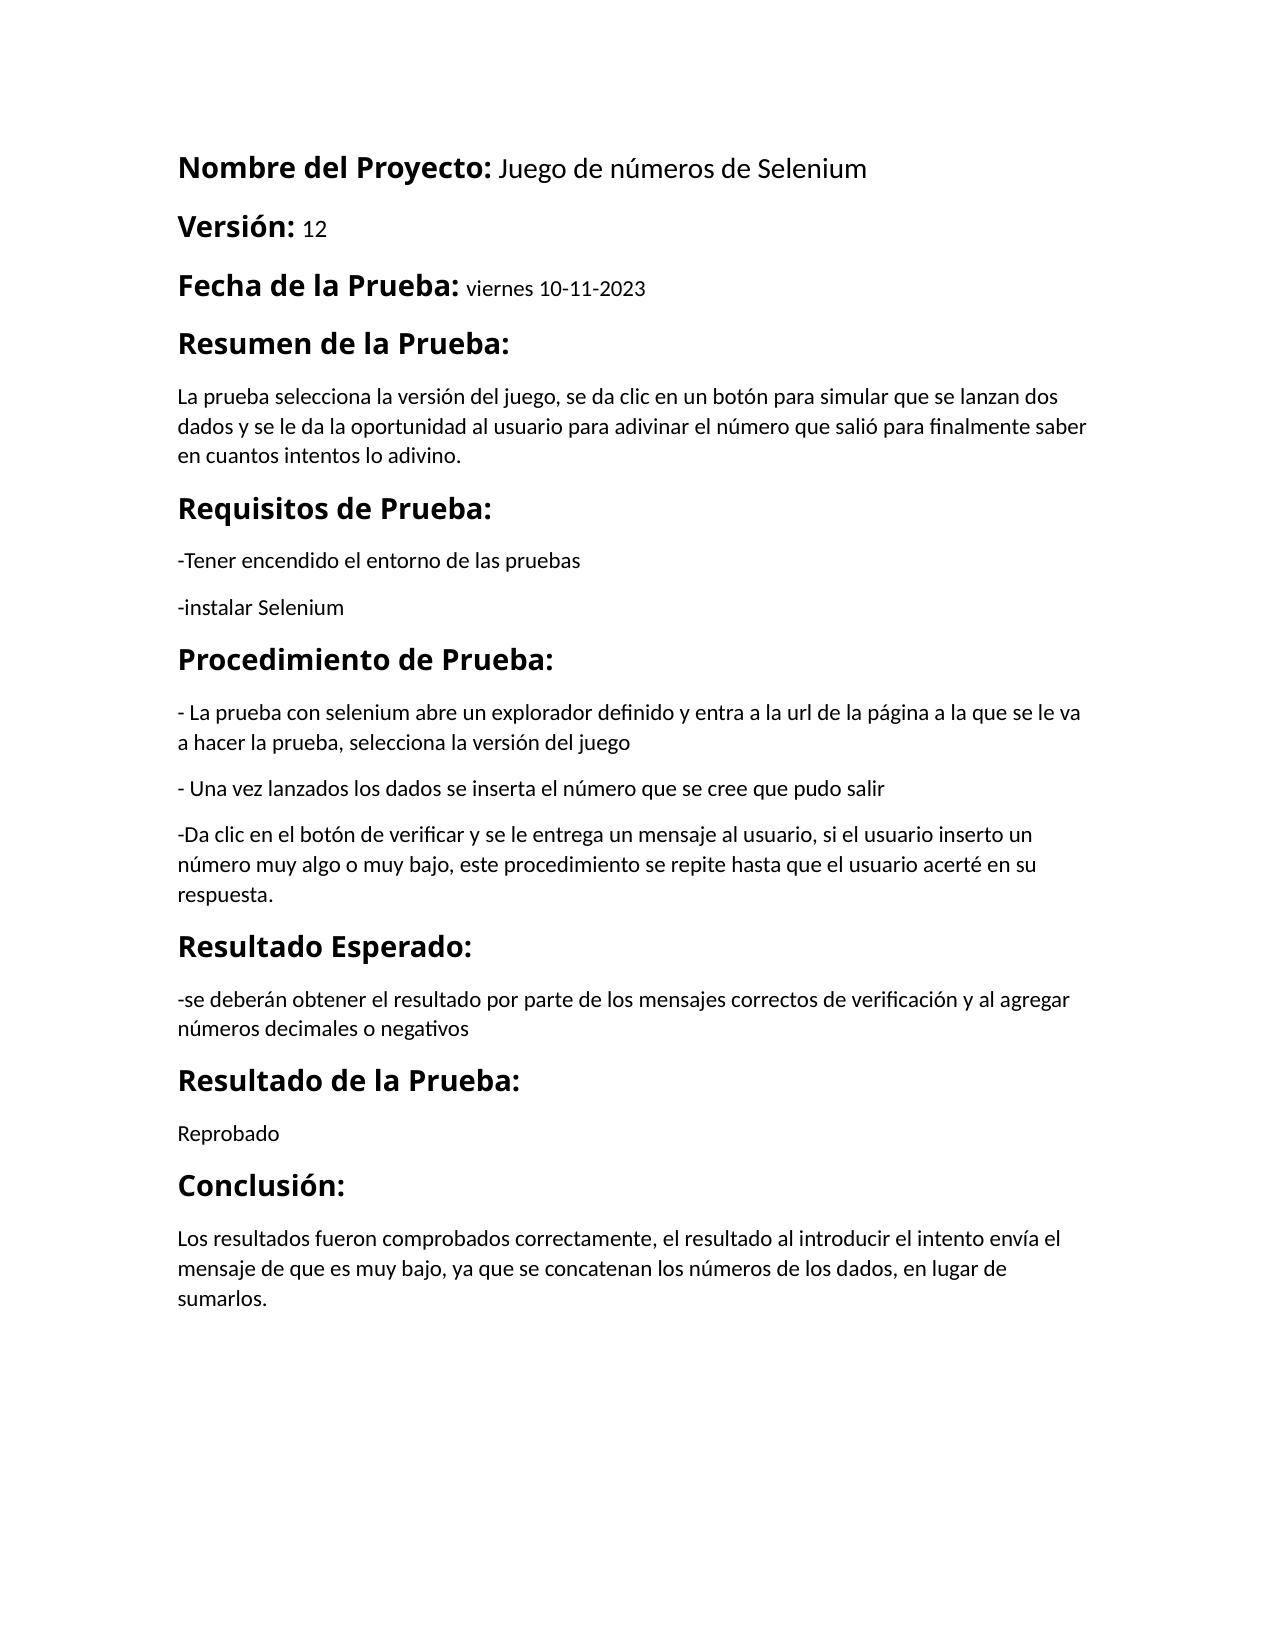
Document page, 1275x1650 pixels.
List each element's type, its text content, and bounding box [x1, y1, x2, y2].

text Reprobado [177, 1119, 1098, 1147]
text -instalar Selenium [177, 593, 1098, 621]
text -se deberán obtener el resultado por parte de los mensajes correctos de verificación y al agregar números decimales o negativos [177, 985, 1098, 1042]
text Nombre del Proyecto: Juego de números de Selenium [177, 148, 1098, 187]
text Los resultados fueron comprobados correctamente, el resultado al introducir el intento envía el mensaje de que es muy bajo, ya que se concatenan los números de los dados, en lugar de sumarlos. [177, 1224, 1098, 1312]
text La prueba selecciona la versión del juego, se da clic en un botón para simular que se lanzan dos dados y se le da la oportunidad al usuario para adivinar el número que salió para finalmente saber en cuantos intentos lo adivino. [177, 382, 1098, 469]
text Resumen de la Prueba: [177, 323, 1098, 363]
text - La prueba con selenium abre un explorador definido y entra a la url de la página a la que se le va a hacer la prueba, selecciona la versión del juego [177, 698, 1098, 756]
text Procedimiento de Prueba: [177, 639, 1098, 679]
text - Una vez lanzados los dados se inserta el número que se cree que pudo salir [177, 774, 1098, 802]
text Fecha de la Prueba: viernes 10-11-2023 [177, 265, 1098, 304]
text Resultado de la Prueba: [177, 1061, 1098, 1100]
text Requisitos de Prueba: [177, 488, 1098, 528]
text Versión: 12 [177, 206, 1098, 246]
text -Tener encendido el entorno de las pruebas [177, 547, 1098, 574]
text Conclusión: [177, 1166, 1098, 1205]
text -Da clic en el botón de verificar y se le entrega un mensaje al usuario, si el usuario inserto un número muy algo o muy bajo, este procedimiento se repite hasta que el usuario acerté en su respuesta. [177, 820, 1098, 908]
text Resultado Esperado: [177, 926, 1098, 966]
